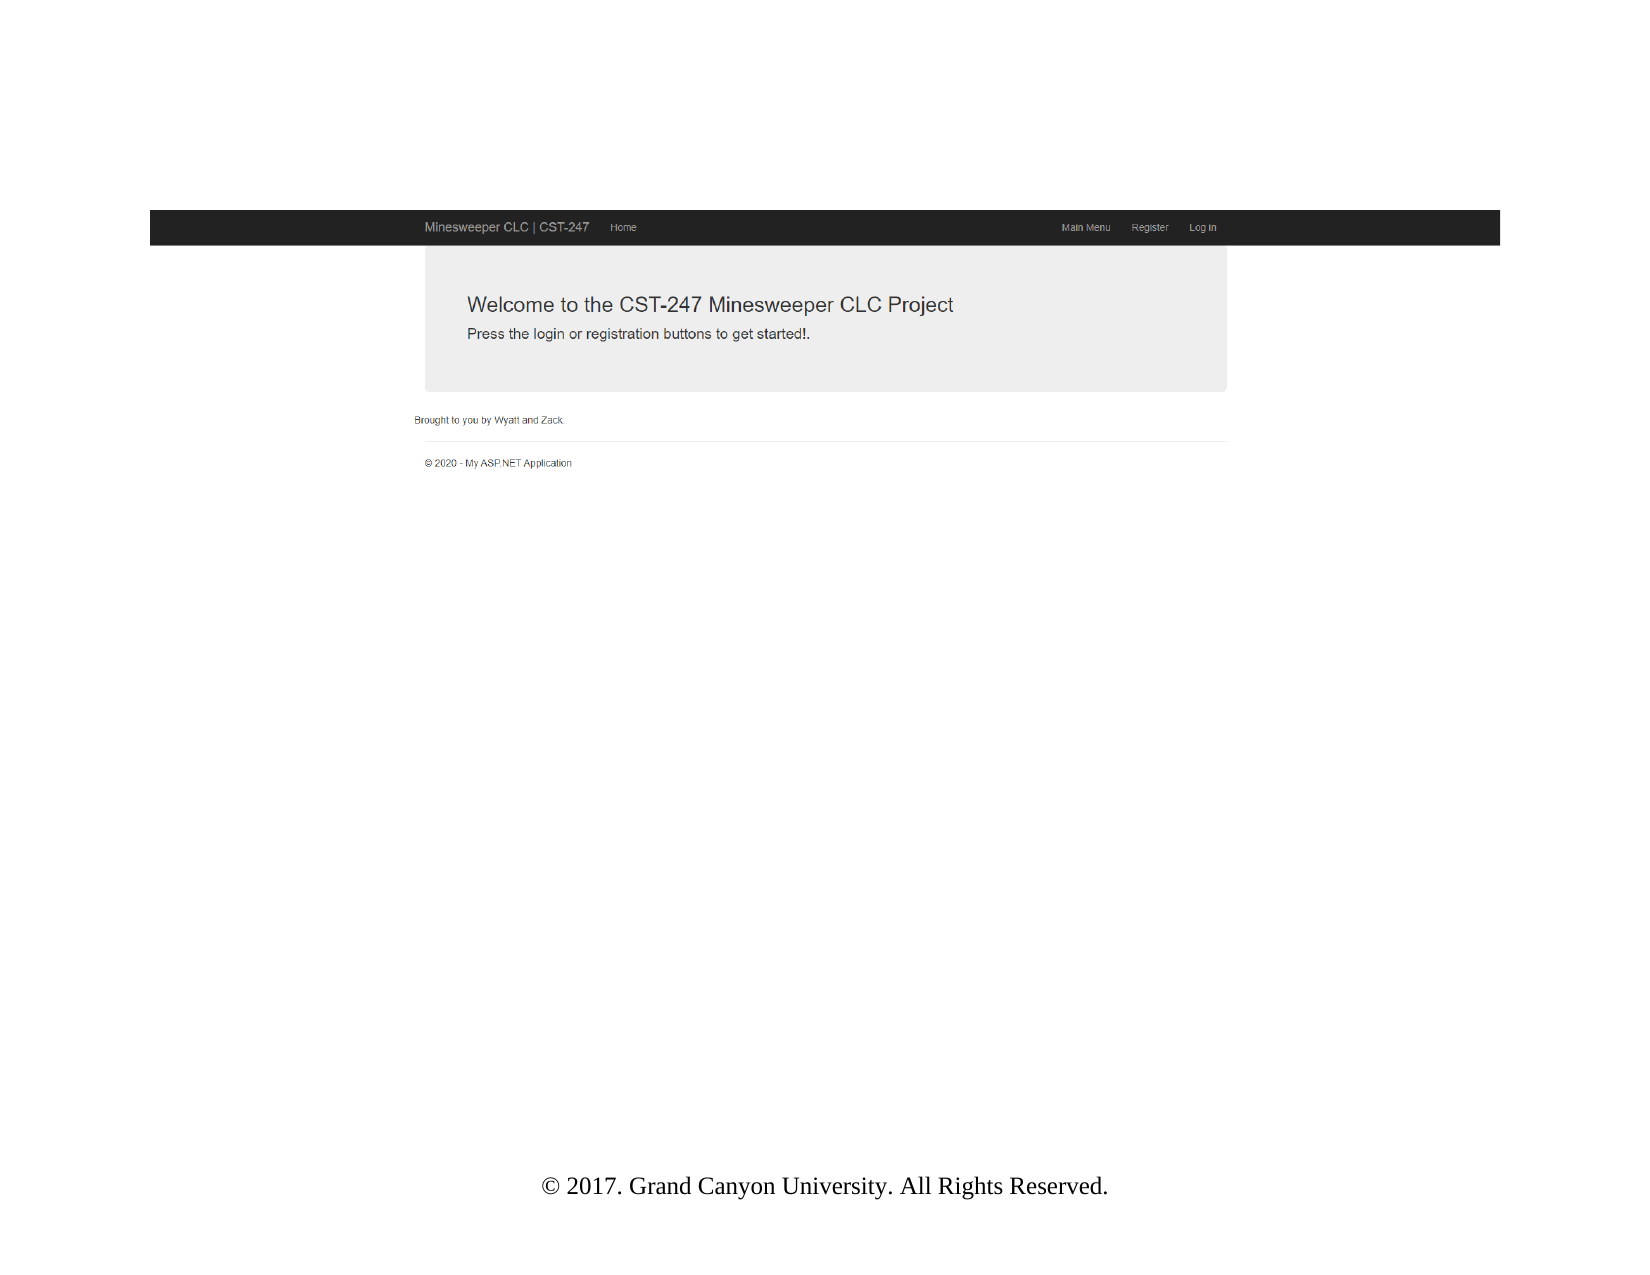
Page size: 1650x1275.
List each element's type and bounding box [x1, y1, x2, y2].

picture [150, 210, 1500, 646]
